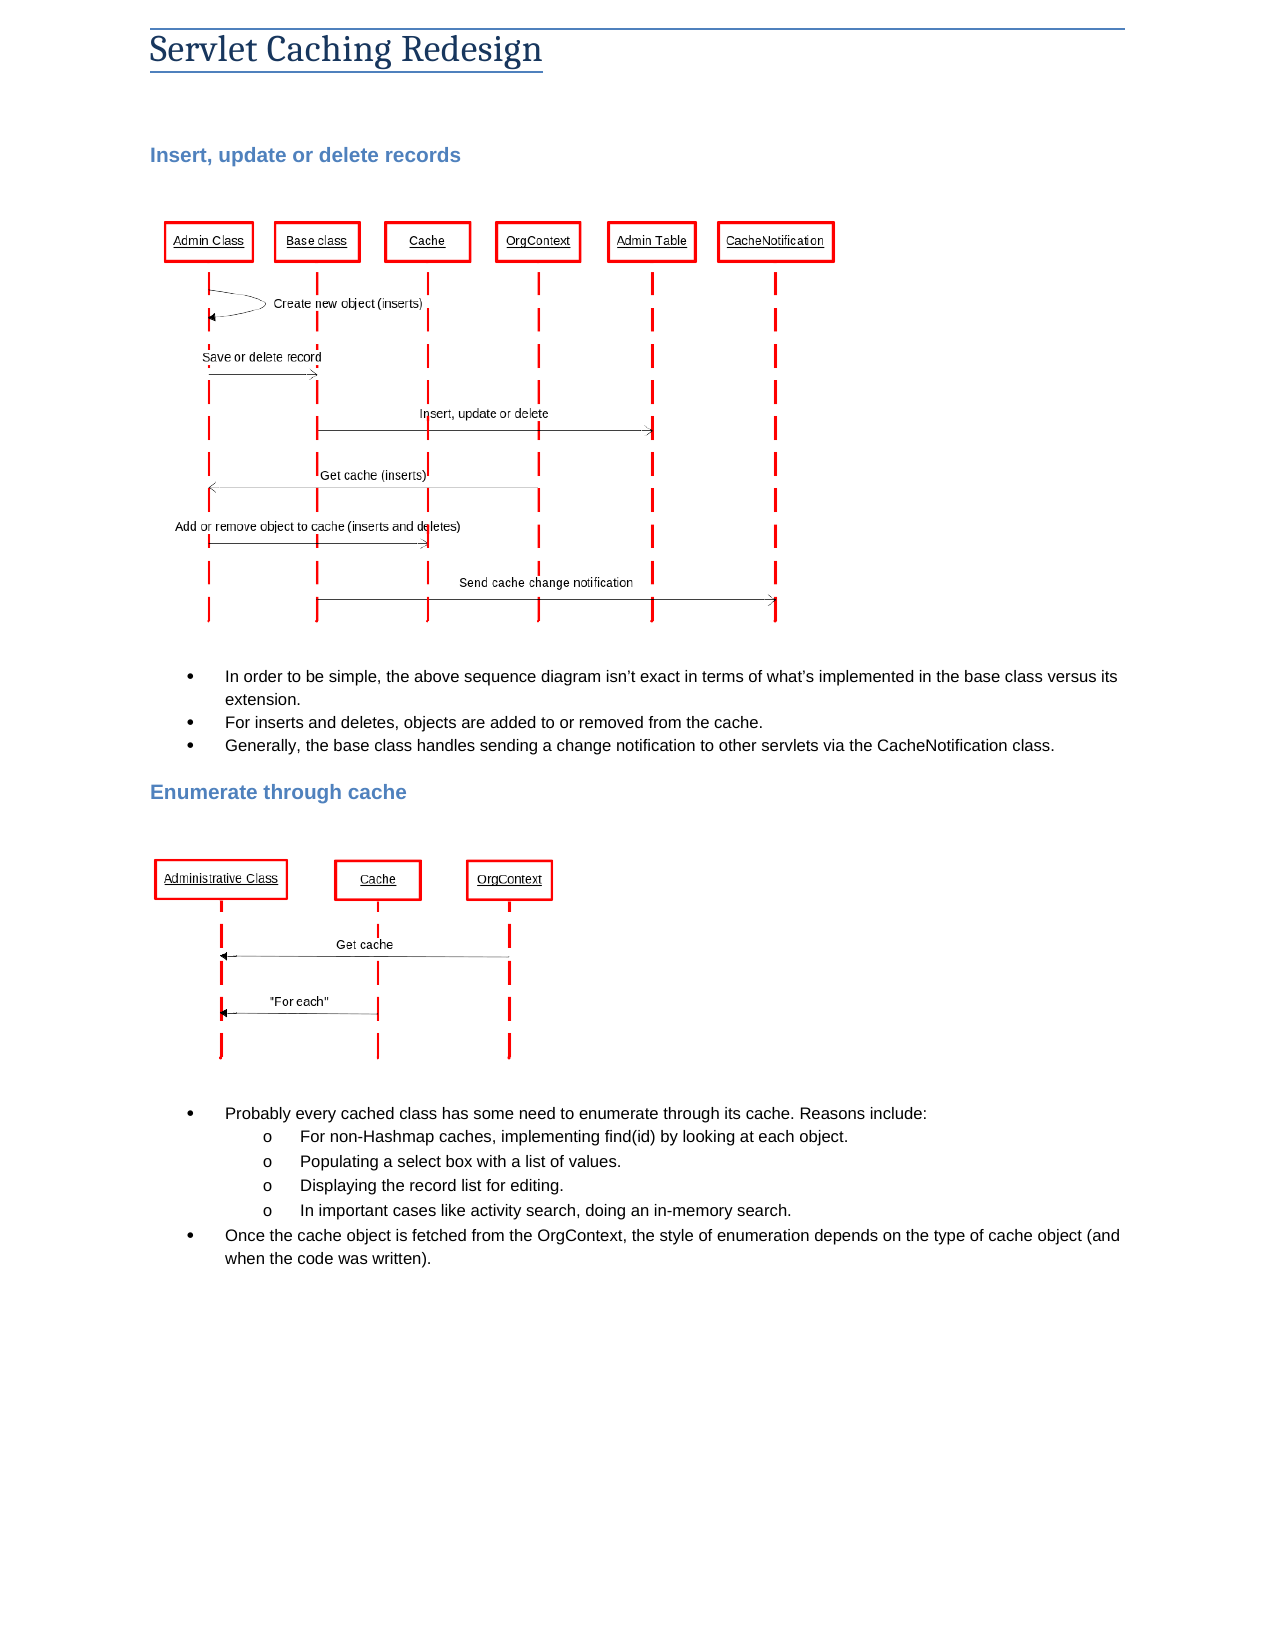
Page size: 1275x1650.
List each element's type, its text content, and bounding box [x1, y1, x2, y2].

list Probably every cached class has some need to enumerate through its cache. Reasons include: [187, 1104, 1125, 1123]
list In order to be simple, the above sequence diagram isn’t exact in terms of what’s implemented in the base class versus its extension. [187, 667, 1125, 709]
list Populating a select box with a list of values. [262, 1151, 1125, 1172]
list For non-Hashmap caches, implementing find(id) by looking at each object. [262, 1127, 1125, 1147]
list In important cases like activity search, doing an in-memory search. [262, 1201, 1125, 1221]
list Once the cache object is fetched from the OrgContext, the style of enumeration depends on the type of cache object (and when the code was written). [187, 1226, 1125, 1268]
subtitle Insert, update or delete records [150, 143, 1125, 167]
subtitle Enumerate through cache [150, 780, 1125, 804]
list For inserts and deletes, objects are added to or removed from the cache. [187, 713, 1125, 732]
list Displaying the record list for editing. [262, 1176, 1125, 1197]
list Generally, the base class handles sending a change notification to other servlets via the CacheNotification class. [187, 736, 1125, 755]
